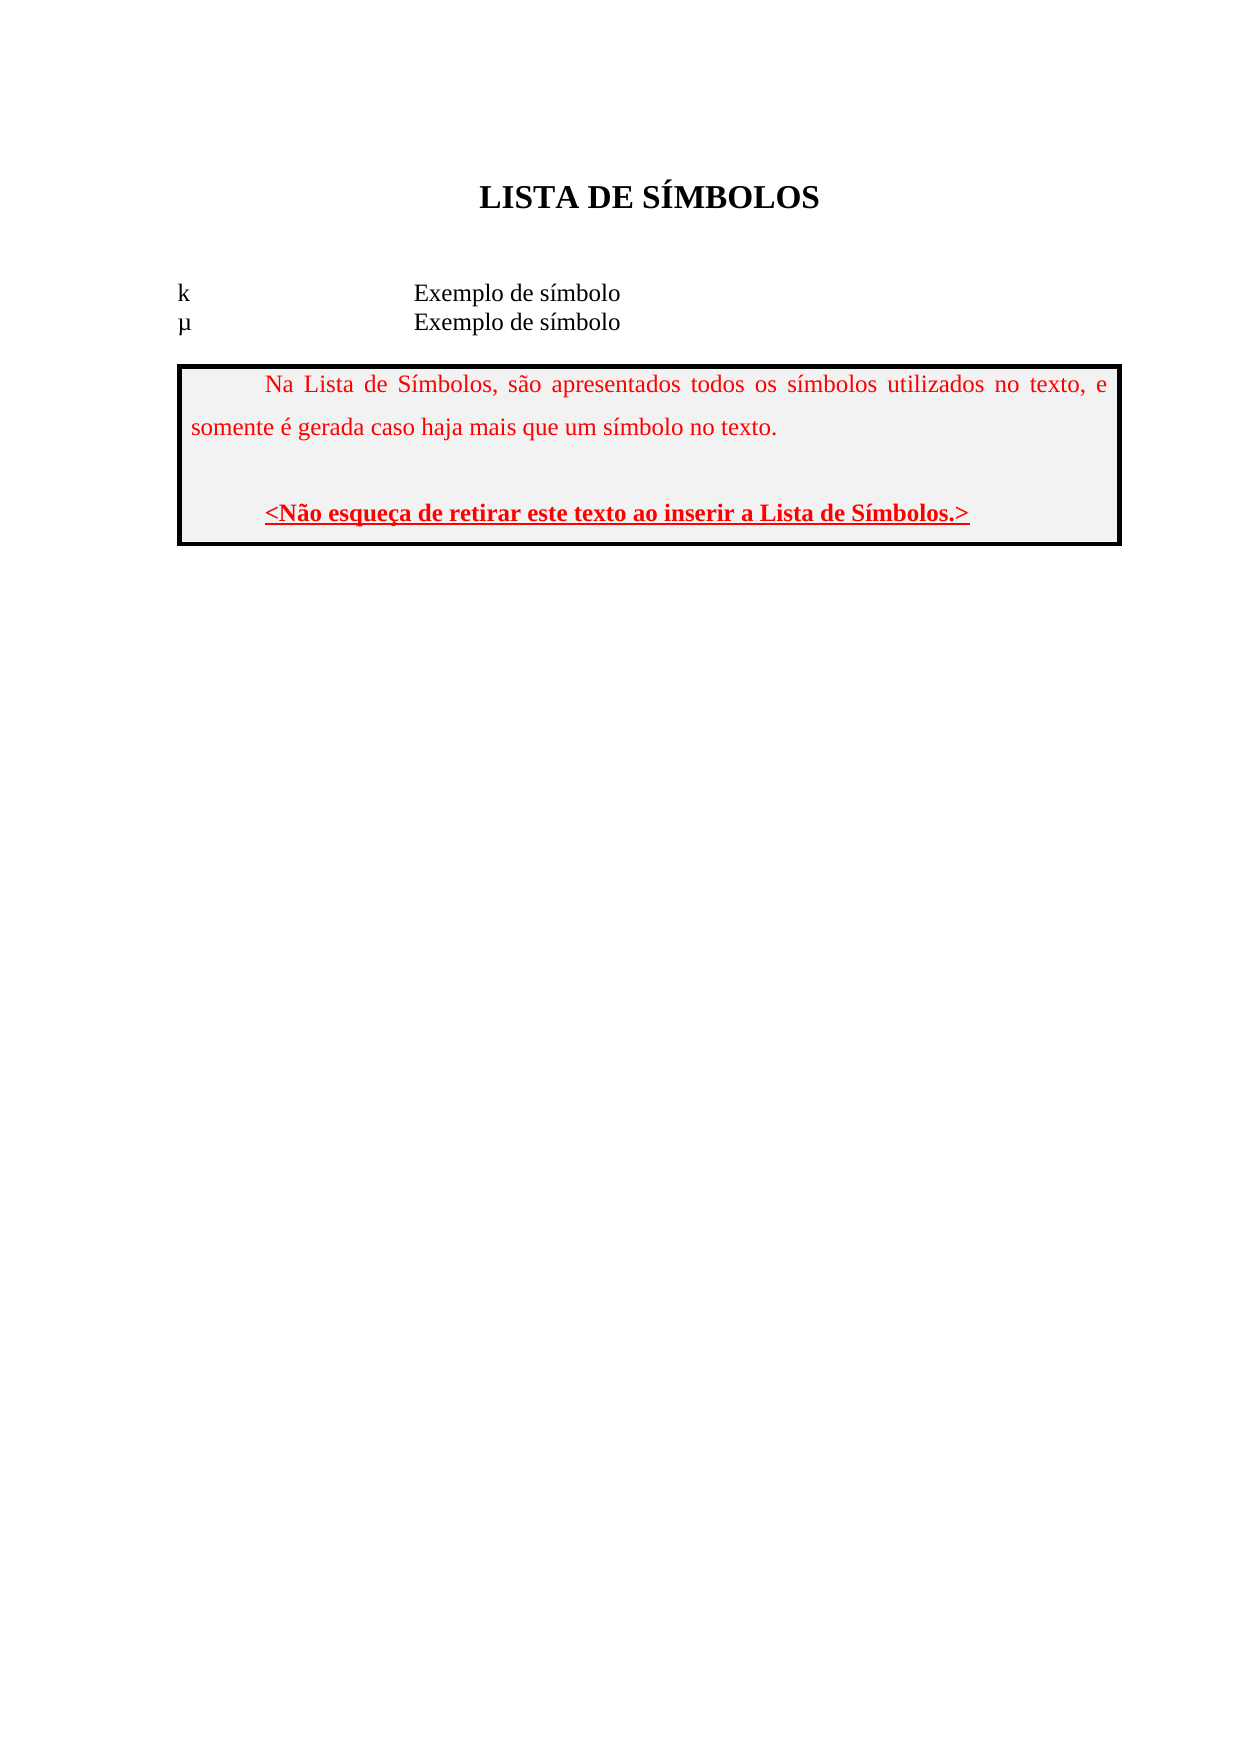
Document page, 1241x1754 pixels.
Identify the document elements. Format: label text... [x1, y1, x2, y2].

list µ Exemplo de símbolo [177, 307, 1122, 336]
list k Exemplo de símbolo [177, 278, 1122, 307]
text Lista de Símbolos [177, 177, 1122, 216]
table_header Na Lista de Símbolos, são apresentados todos os símbolos utilizados no texto, e somente é gerada caso haja mais que um símbolo no texto. <Não esqueça de retirar este texto ao inserir a Lista de Símbolos.> [182, 369, 1117, 541]
